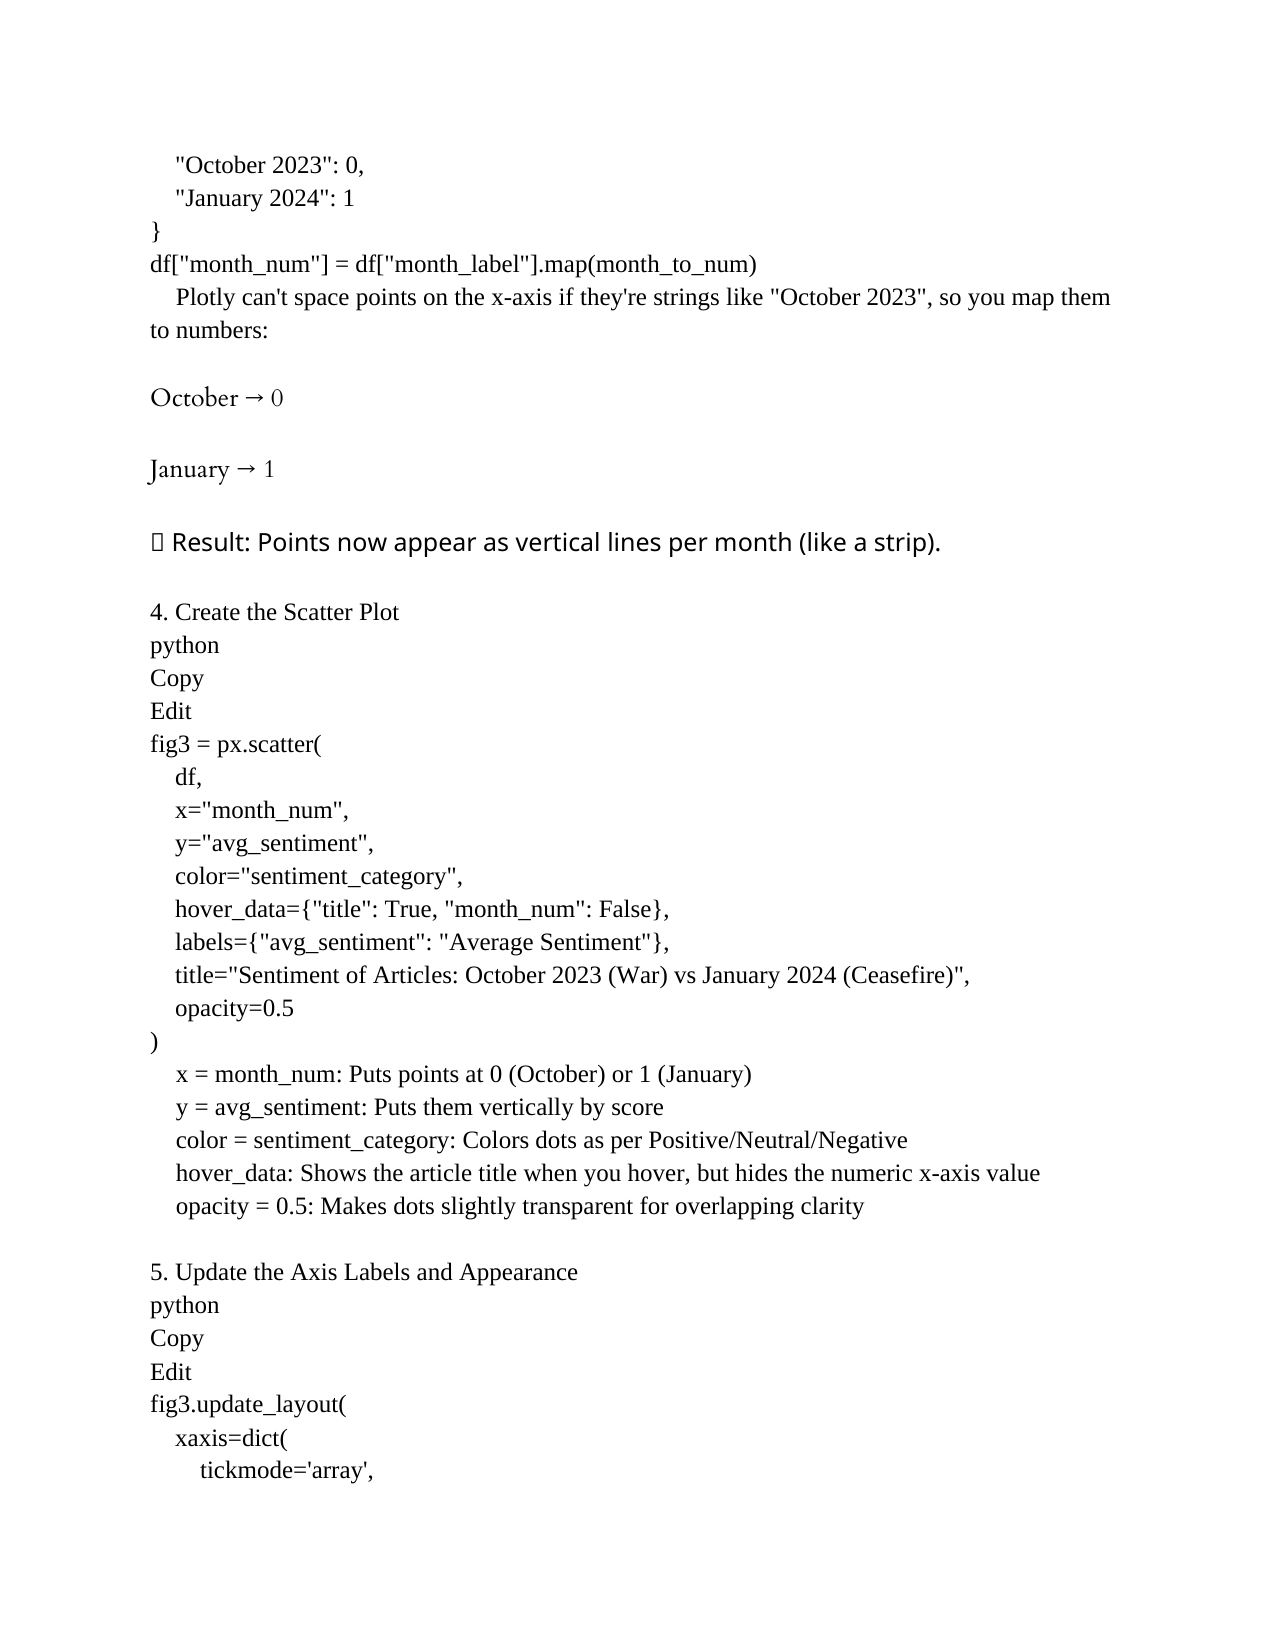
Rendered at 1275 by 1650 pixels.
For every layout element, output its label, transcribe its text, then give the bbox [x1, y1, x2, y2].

text "January 2024": 1 [150, 183, 1125, 212]
text hover_data={"title": True, "month_num": False}, [150, 894, 1125, 923]
text 🔹 x = month_num: Puts points at 0 (October) or 1 (January) [150, 1059, 1125, 1088]
text } [150, 216, 1125, 245]
text 4. Create the Scatter Plot [150, 597, 1125, 626]
text df["month_num"] = df["month_label"].map(month_to_num) [150, 249, 1125, 278]
text October → 0 [150, 381, 1125, 415]
text Edit [150, 696, 1125, 725]
text fig3 = px.scatter( [150, 729, 1125, 758]
text y="avg_sentiment", [150, 828, 1125, 857]
text title="Sentiment of Articles: October 2023 (War) vs January 2024 (Ceasefire)", [150, 960, 1125, 989]
text 🔹 y = avg_sentiment: Puts them vertically by score [150, 1092, 1125, 1121]
text tickmode='array', [150, 1456, 1125, 1484]
text python [150, 1291, 1125, 1319]
text 🔹 Plotly can't space points on the x-axis if they're strings like "October 2023", so you map them to numbers: [150, 282, 1125, 344]
text xaxis=dict( [150, 1423, 1125, 1451]
text "October 2023": 0, [150, 150, 1125, 179]
text x="month_num", [150, 795, 1125, 824]
text Edit [150, 1357, 1125, 1385]
text Copy [150, 663, 1125, 692]
text ) [150, 1026, 1125, 1055]
text 5. Update the Axis Labels and Appearance [150, 1257, 1125, 1286]
text color="sentiment_category", [150, 861, 1125, 890]
text ✅ Result: Points now appear as vertical lines per month (like a strip). [150, 525, 1125, 559]
text python [150, 630, 1125, 659]
text January → 1 [150, 453, 1125, 487]
text fig3.update_layout( [150, 1389, 1125, 1418]
text Copy [150, 1323, 1125, 1352]
text 🔹 opacity = 0.5: Makes dots slightly transparent for overlapping clarity [150, 1191, 1125, 1220]
text df, [150, 762, 1125, 791]
text opacity=0.5 [150, 993, 1125, 1022]
text 🔹 color = sentiment_category: Colors dots as per Positive/Neutral/Negative [150, 1125, 1125, 1154]
text 🔹 hover_data: Shows the article title when you hover, but hides the numeric x-axis value [150, 1158, 1125, 1187]
text labels={"avg_sentiment": "Average Sentiment"}, [150, 927, 1125, 956]
